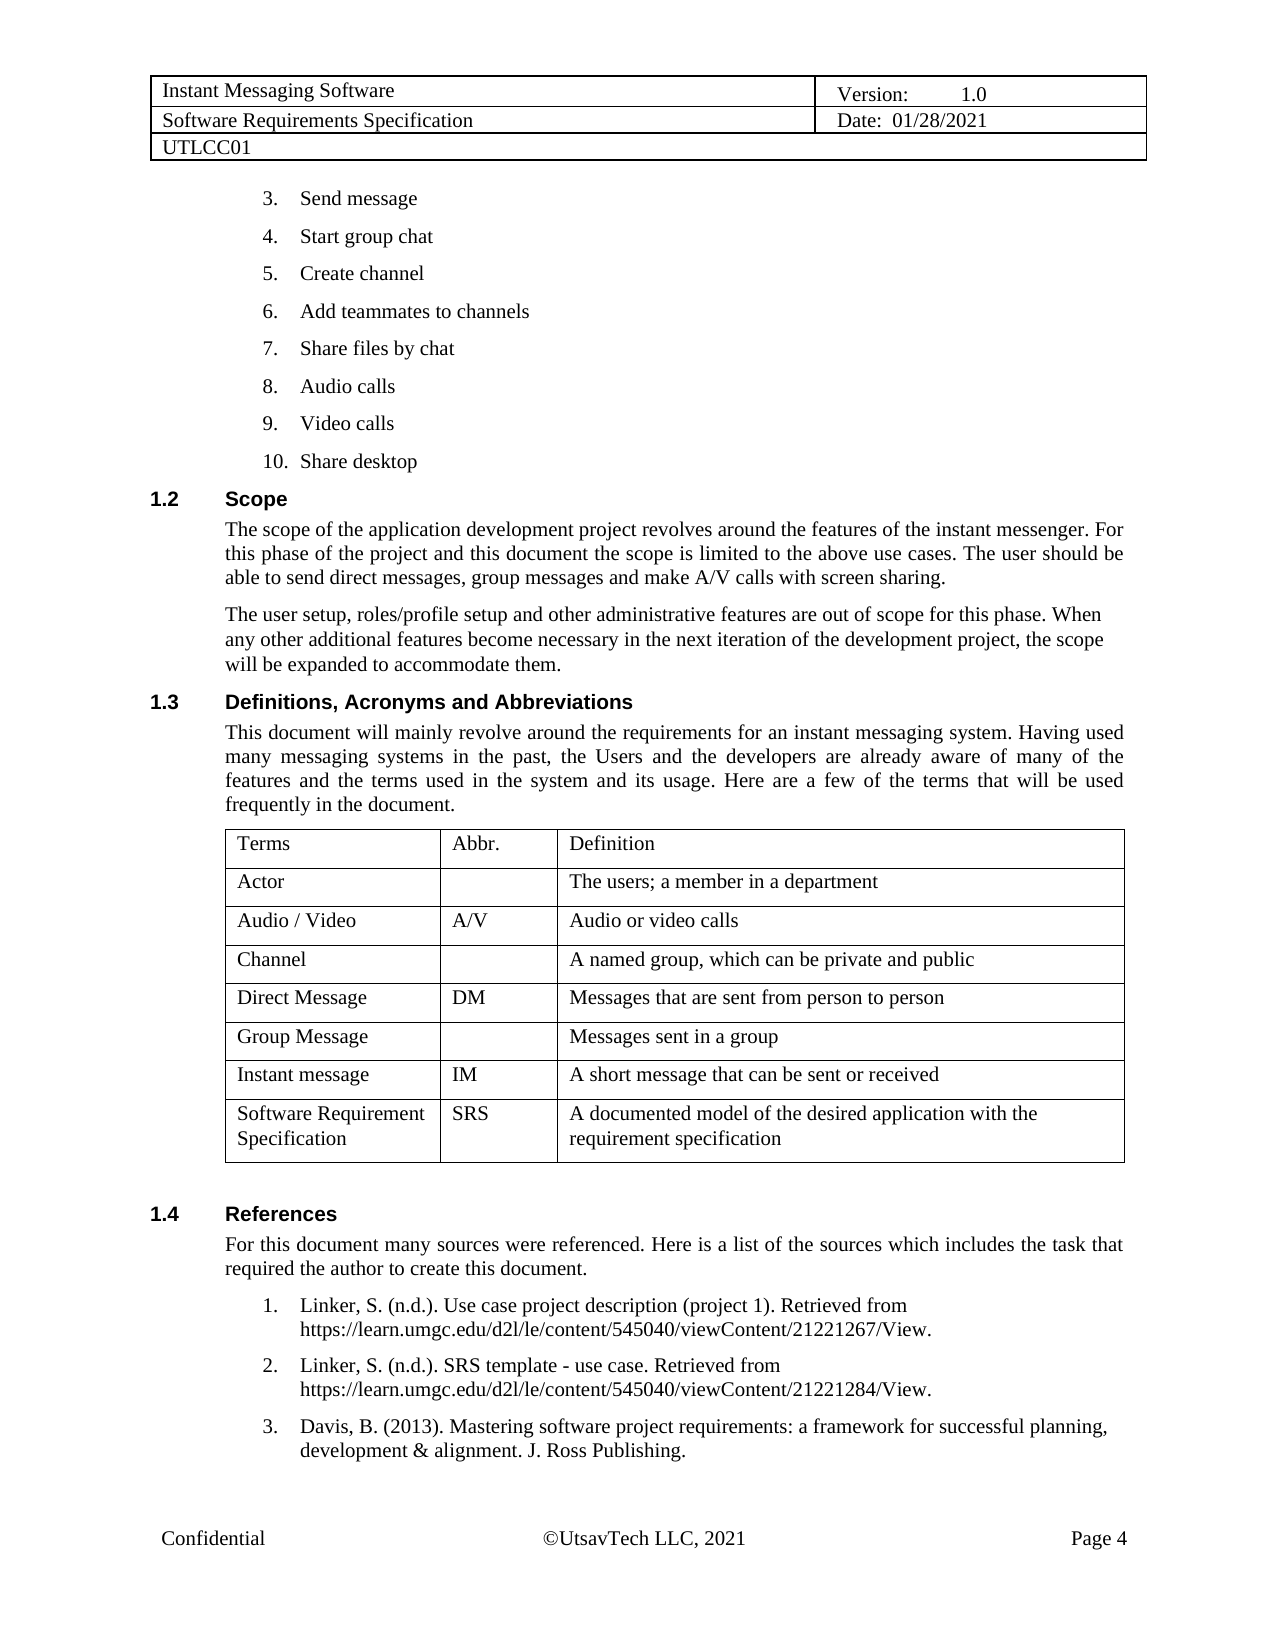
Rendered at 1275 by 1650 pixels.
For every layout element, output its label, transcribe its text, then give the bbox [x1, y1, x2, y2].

table_cell A named group, which can be private and public [558, 946, 1124, 983]
table_cell Messages that are sent from person to person [558, 984, 1124, 1022]
table_cell A short message that can be sent or received [558, 1061, 1124, 1099]
table_cell Group Message [226, 1023, 440, 1060]
text The user setup, roles/profile setup and other administrative features are out of scope for this phase. When any other additional features become necessary in the next iteration of the development project, the scope will be expanded to accommodate them. [225, 601, 1125, 676]
table_cell Instant message [226, 1061, 440, 1099]
table_cell [441, 946, 557, 983]
text For this document many sources were referenced. Here is a list of the sources which includes the task that required the author to create this document. [225, 1232, 1125, 1280]
list Video calls [262, 410, 1125, 435]
table_cell [441, 869, 557, 906]
table_cell A/V [441, 907, 557, 944]
list Audio calls [262, 373, 1125, 398]
table_cell Audio / Video [226, 907, 440, 944]
subtitle Scope [150, 485, 1125, 510]
list Share files by chat [262, 335, 1125, 360]
text The scope of the application development project revolves around the features of the instant messenger. For this phase of the project and this document the scope is limited to the above use cases. The user should be able to send direct messages, group messages and make A/V calls with screen sharing. [225, 517, 1125, 589]
subtitle Definitions, Acronyms and Abbreviations [150, 689, 1125, 714]
list Add teammates to channels [262, 298, 1125, 323]
table_header Terms [226, 830, 440, 867]
table_header Abbr. [441, 830, 557, 867]
table_cell A documented model of the desired application with the requirement specification [558, 1100, 1124, 1162]
table_cell Messages sent in a group [558, 1023, 1124, 1060]
table_cell Audio or video calls [558, 907, 1124, 944]
list Davis, B. (2013). Mastering software project requirements: a framework for successful planning, development & alignment. J. Ross Publishing. [262, 1414, 1125, 1462]
table_cell IM [441, 1061, 557, 1099]
table_cell SRS [441, 1100, 557, 1162]
subtitle References [150, 1201, 1125, 1226]
table_cell DM [441, 984, 557, 1022]
list Start group chat [262, 223, 1125, 248]
table_cell Channel [226, 946, 440, 983]
table_cell [441, 1023, 557, 1060]
list Create channel [262, 260, 1125, 285]
table_cell Software Requirement Specification [226, 1100, 440, 1162]
table_cell The users; a member in a department [558, 869, 1124, 906]
text This document will mainly revolve around the requirements for an instant messaging system. Having used many messaging systems in the past, the Users and the developers are already aware of many of the features and the terms used in the system and its usage. Here are a few of the terms that will be used frequently in the document. [225, 720, 1125, 816]
table_cell Actor [226, 869, 440, 906]
list Share desktop [262, 448, 1125, 473]
list Linker, S. (n.d.). SRS template - use case. Retrieved from https://learn.umgc.edu/d2l/le/content/545040/viewContent/21221284/View. [262, 1353, 1125, 1401]
table_header Definition [558, 830, 1124, 867]
table_cell Direct Message [226, 984, 440, 1022]
list Send message [262, 185, 1125, 210]
list Linker, S. (n.d.). Use case project description (project 1). Retrieved from https://learn.umgc.edu/d2l/le/content/545040/viewContent/21221267/View. [262, 1293, 1125, 1341]
